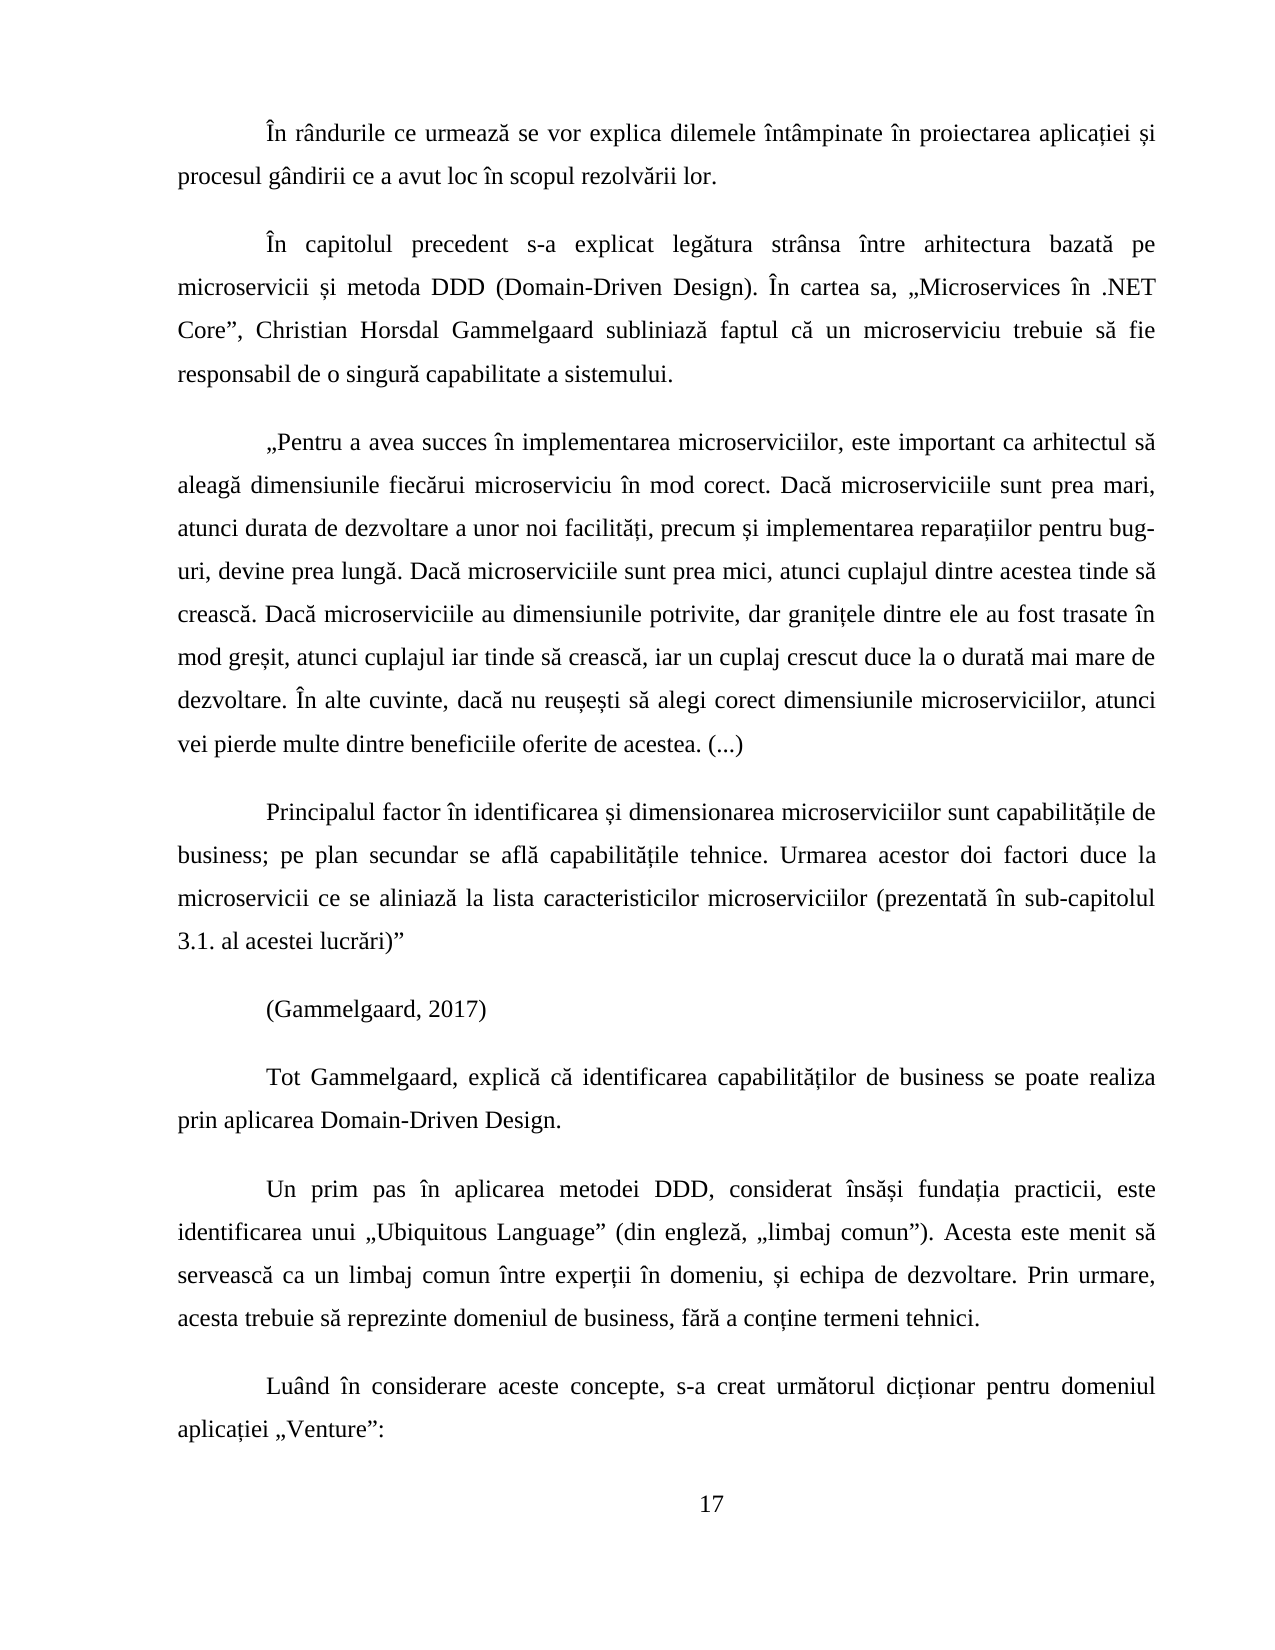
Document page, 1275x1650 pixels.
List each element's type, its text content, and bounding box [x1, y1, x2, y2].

text În rândurile ce urmează se vor explica dilemele întâmpinate în proiectarea aplicației și procesul gândirii ce a avut loc în scopul rezolvării lor. [177, 118, 1157, 190]
text În capitolul precedent s-a explicat legătura strânsa între arhitectura bazată pe microservicii și metoda DDD (Domain-Driven Design). În cartea sa, „Microservices în .NET Core”, Christian Horsdal Gammelgaard subliniază faptul că un microserviciu trebuie să fie responsabil de o singură capabilitate a sistemului. [177, 229, 1157, 387]
text Tot Gammelgaard, explică că identificarea capabilităților de business se poate realiza prin aplicarea Domain-Driven Design. [177, 1062, 1157, 1134]
text Principalul factor în identificarea și dimensionarea microserviciilor sunt capabilitățile de business; pe plan secundar se află capabilitățile tehnice. Urmarea acestor doi factori duce la microservicii ce se aliniază la lista caracteristicilor microserviciilor (prezentată în sub-capitolul 3.1. al acestei lucrări)” [177, 797, 1157, 955]
text Luând în considerare aceste concepte, s-a creat următorul dicționar pentru domeniul aplicației „Venture”: [177, 1371, 1157, 1443]
text Un prim pas în aplicarea metodei DDD, considerat însăși fundația practicii, este identificarea unui „Ubiquitous Language” (din engleză, „limbaj comun”). Acesta este menit să servească ca un limbaj comun între experții în domeniu, și echipa de dezvoltare. Prin urmare, acesta trebuie să reprezinte domeniul de business, fără a conține termeni tehnici. [177, 1174, 1157, 1332]
text „Pentru a avea succes în implementarea microserviciilor, este important ca arhitectul să aleagă dimensiunile fiecărui microserviciu în mod corect. Dacă microserviciile sunt prea mari, atunci durata de dezvoltare a unor noi facilități, precum și implementarea reparațiilor pentru bug-uri, devine prea lungă. Dacă microserviciile sunt prea mici, atunci cuplajul dintre acestea tinde să crească. Dacă microserviciile au dimensiunile potrivite, dar granițele dintre ele au fost trasate în mod greșit, atunci cuplajul iar tinde să crească, iar un cuplaj crescut duce la o durată mai mare de dezvoltare. În alte cuvinte, dacă nu reușești să alegi corect dimensiunile microserviciilor, atunci vei pierde multe dintre beneficiile oferite de acestea. (...) [177, 427, 1157, 757]
